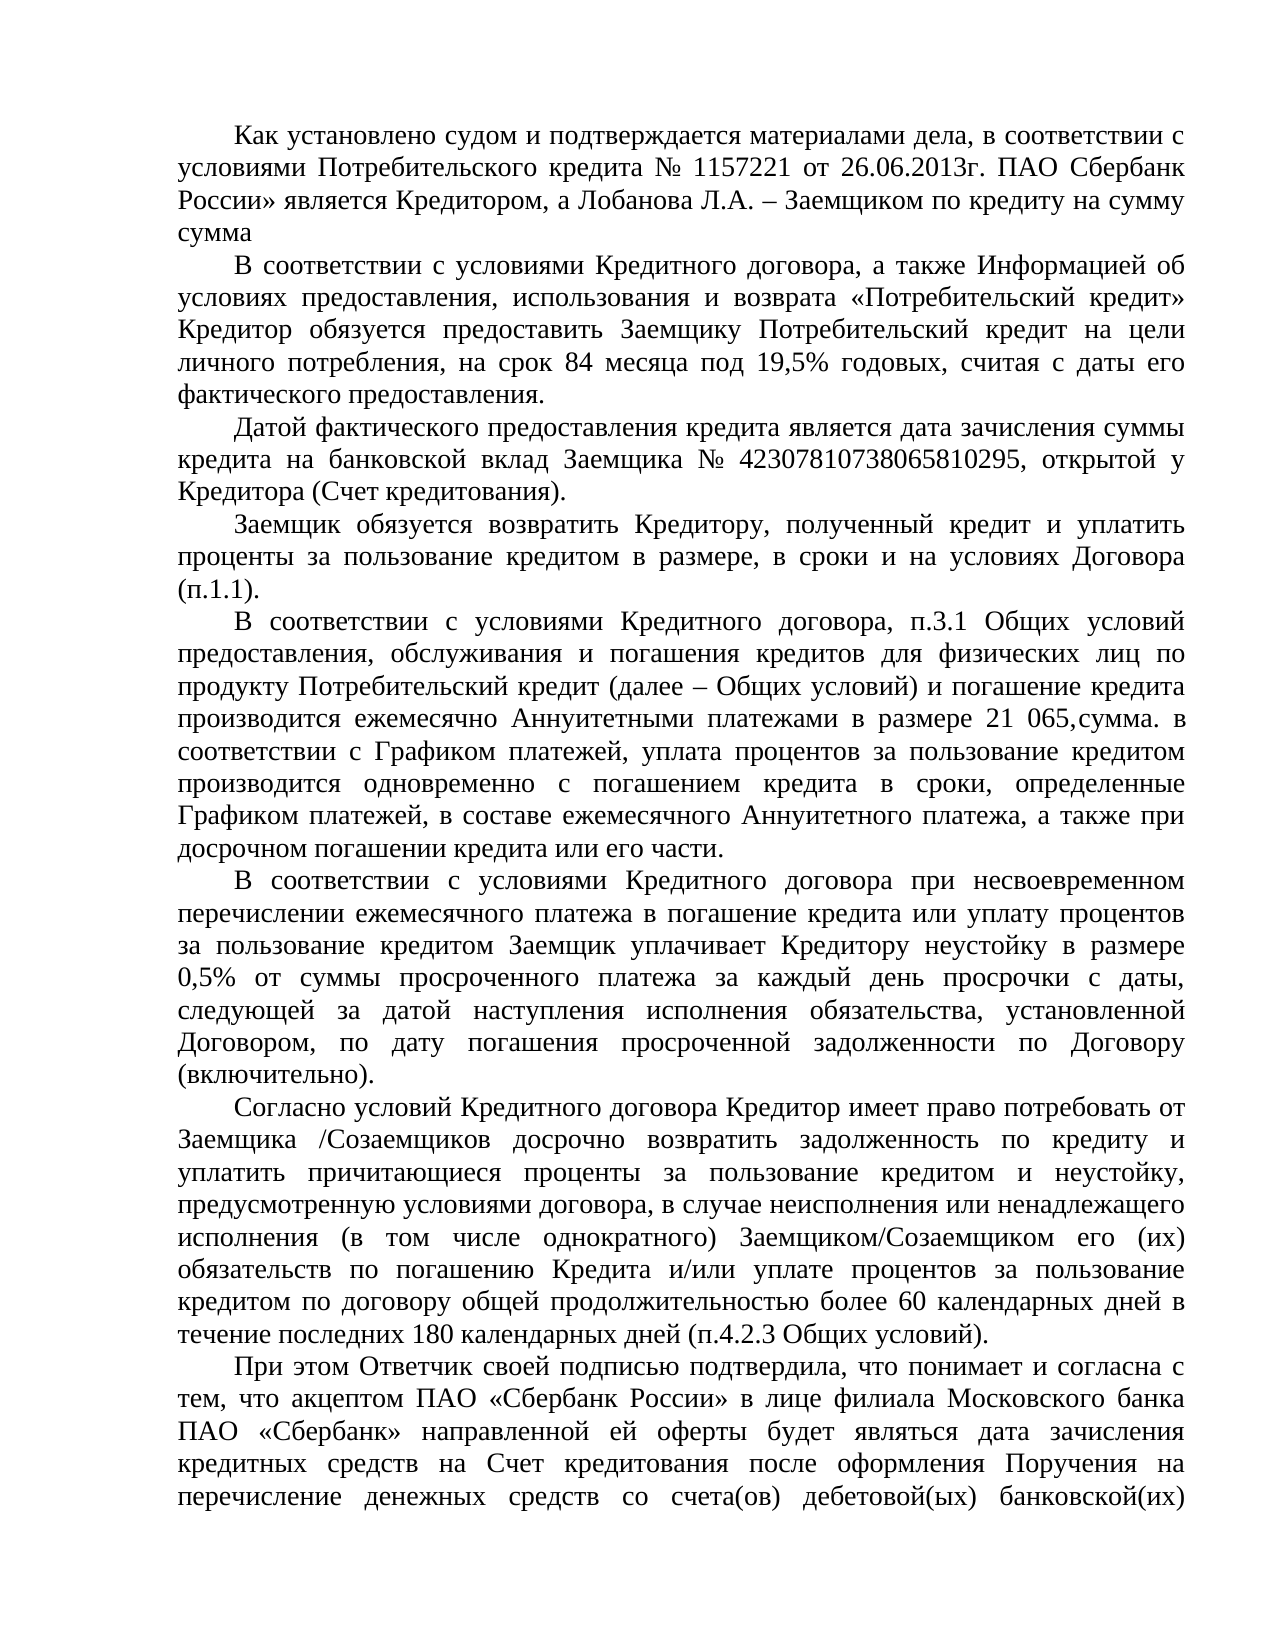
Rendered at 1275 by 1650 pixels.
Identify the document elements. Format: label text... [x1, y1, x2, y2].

text В соответствии с условиями Кредитного договора при несвоевременном перечислении ежемесячного платежа в погашение кредита или уплату процентов за пользование кредитом Заемщик уплачивает Кредитору неустойку в размере 0,5% от суммы просроченного платежа за каждый день просрочки с даты, следующей за датой наступления исполнения обязательства, установленной Договором, по дату погашения просроченной задолженности по Договору (включительно). [177, 863, 1186, 1090]
text Заемщик обязуется возвратить Кредитору, полученный кредит и уплатить проценты за пользование кредитом в размере, в сроки и на условиях Договора (п.1.1). [177, 507, 1186, 604]
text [177, 1349, 1186, 1511]
text Датой фактического предоставления кредита является дата зачисления суммы кредита на банковской вклад Заемщика № 42307810738065810295, открытой у Кредитора (Счет кредитования). [177, 410, 1186, 507]
text В соответствии с условиями Кредитного договора, а также Информацией об условиях предоставления, использования и возврата «Потребительский кредит» Кредитор обязуется предоставить Заемщику Потребительский кредит на цели личного потребления, на срок 84 месяца под 19,5% годовых, считая с даты его фактического предоставления. [177, 248, 1186, 410]
text В соответствии с условиями Кредитного договора, п.3.1 Общих условий предоставления, обслуживания и погашения кредитов для физических лиц по продукту Потребительский кредит (далее – Общих условий) и погашение кредита производится ежемесячно Аннуитетными платежами в размере 21 065,сумма. в соответствии с Графиком платежей, уплата процентов за пользование кредитом производится одновременно с погашением кредита в сроки, определенные Графиком платежей, в составе ежемесячного Аннуитетного платежа, а также при досрочном погашении кредита или его части. [177, 604, 1186, 863]
text Как установлено судом и подтверждается материалами дела, в соответствии с условиями Потребительского кредита № 1157221 от 26.06.2013г. ПАО Сбербанк России» является Кредитором, а Лобанова Л.А. – Заемщиком по кредиту на сумму сумма [177, 118, 1186, 248]
text Согласно условий Кредитного договора Кредитор имеет право потребовать от Заемщика /Созаемщиков досрочно возвратить задолженность по кредиту и уплатить причитающиеся проценты за пользование кредитом и неустойку, предусмотренную условиями договора, в случае неисполнения или ненадлежащего исполнения (в том числе однократного) Заемщиком/Созаемщиком его (их) обязательств по погашению Кредита и/или уплате процентов за пользование кредитом по договору общей продолжительностью более 60 календарных дней в течение последних 180 календарных дней (п.4.2.3 Общих условий). [177, 1090, 1186, 1349]
